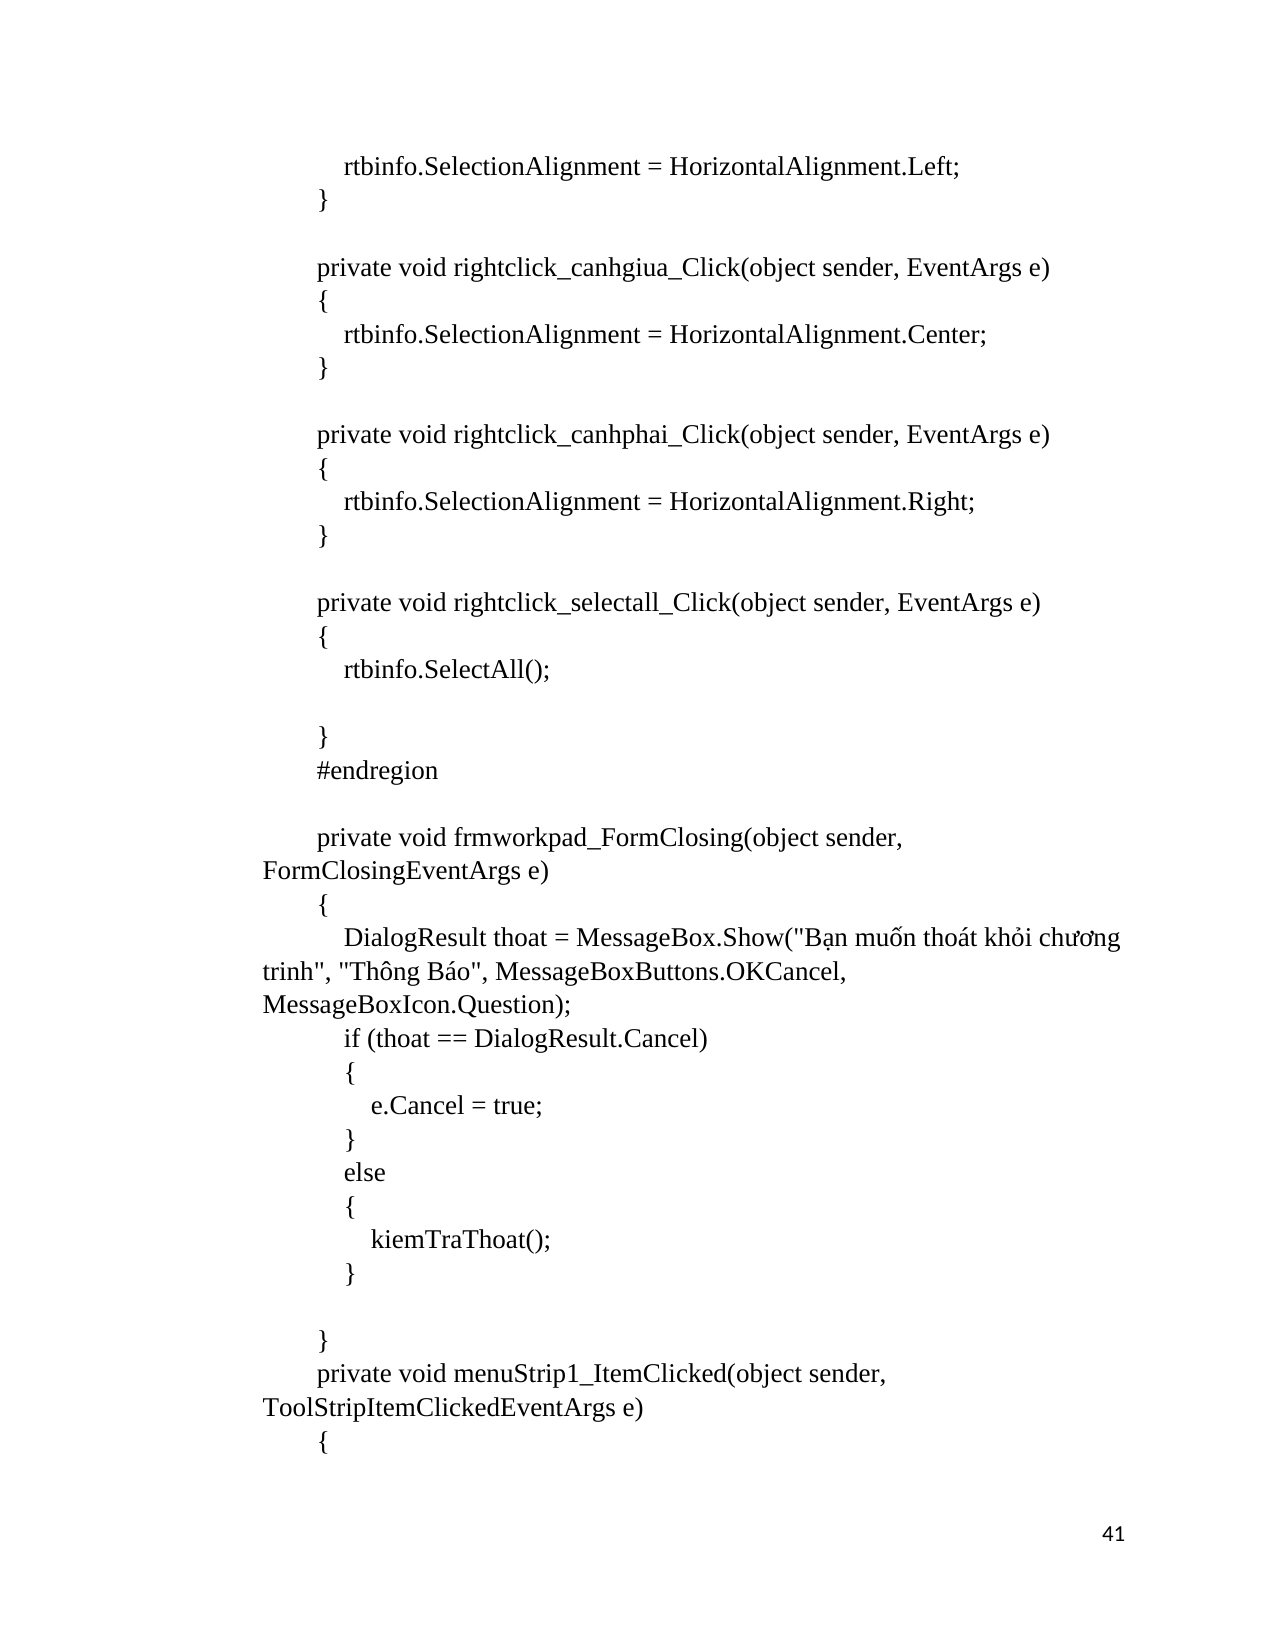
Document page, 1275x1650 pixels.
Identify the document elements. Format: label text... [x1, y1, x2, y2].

list } [262, 519, 1125, 550]
list { [262, 452, 1125, 483]
list DialogResult thoat = MessageBox.Show("Bạn muốn thoát khỏi chương trinh", "Thông Báo", MessageBoxButtons.OKCancel, MessageBoxIcon.Question); [262, 921, 1125, 1020]
list if (thoat == DialogResult.Cancel) [262, 1022, 1125, 1053]
list } [262, 1257, 1125, 1288]
list rtbinfo.SelectAll(); [262, 653, 1125, 684]
list { [262, 888, 1125, 919]
list { [262, 619, 1125, 651]
list } [262, 1123, 1125, 1154]
list { [262, 1424, 1125, 1456]
list rtbinfo.SelectionAlignment = HorizontalAlignment.Left; [262, 150, 1125, 181]
list #endregion [262, 754, 1125, 785]
list { [262, 284, 1125, 315]
list kiemTraThoat(); [262, 1223, 1125, 1254]
list } [262, 351, 1125, 382]
list private void rightclick_canhphai_Click(object sender, EventArgs e) [262, 418, 1125, 449]
list private void menuStrip1_ItemClicked(object sender, ToolStripItemClickedEventArgs e) [262, 1357, 1125, 1422]
list rtbinfo.SelectionAlignment = HorizontalAlignment.Right; [262, 485, 1125, 517]
list } [262, 183, 1125, 215]
list { [262, 1190, 1125, 1221]
list e.Cancel = true; [262, 1089, 1125, 1120]
list else [262, 1156, 1125, 1187]
list private void rightclick_selectall_Click(object sender, EventArgs e) [262, 586, 1125, 617]
list } [262, 720, 1125, 751]
list private void frmworkpad_FormClosing(object sender, FormClosingEventArgs e) [262, 821, 1125, 886]
list { [262, 1056, 1125, 1087]
list rtbinfo.SelectionAlignment = HorizontalAlignment.Center; [262, 318, 1125, 349]
list private void rightclick_canhgiua_Click(object sender, EventArgs e) [262, 251, 1125, 282]
list } [262, 1324, 1125, 1355]
